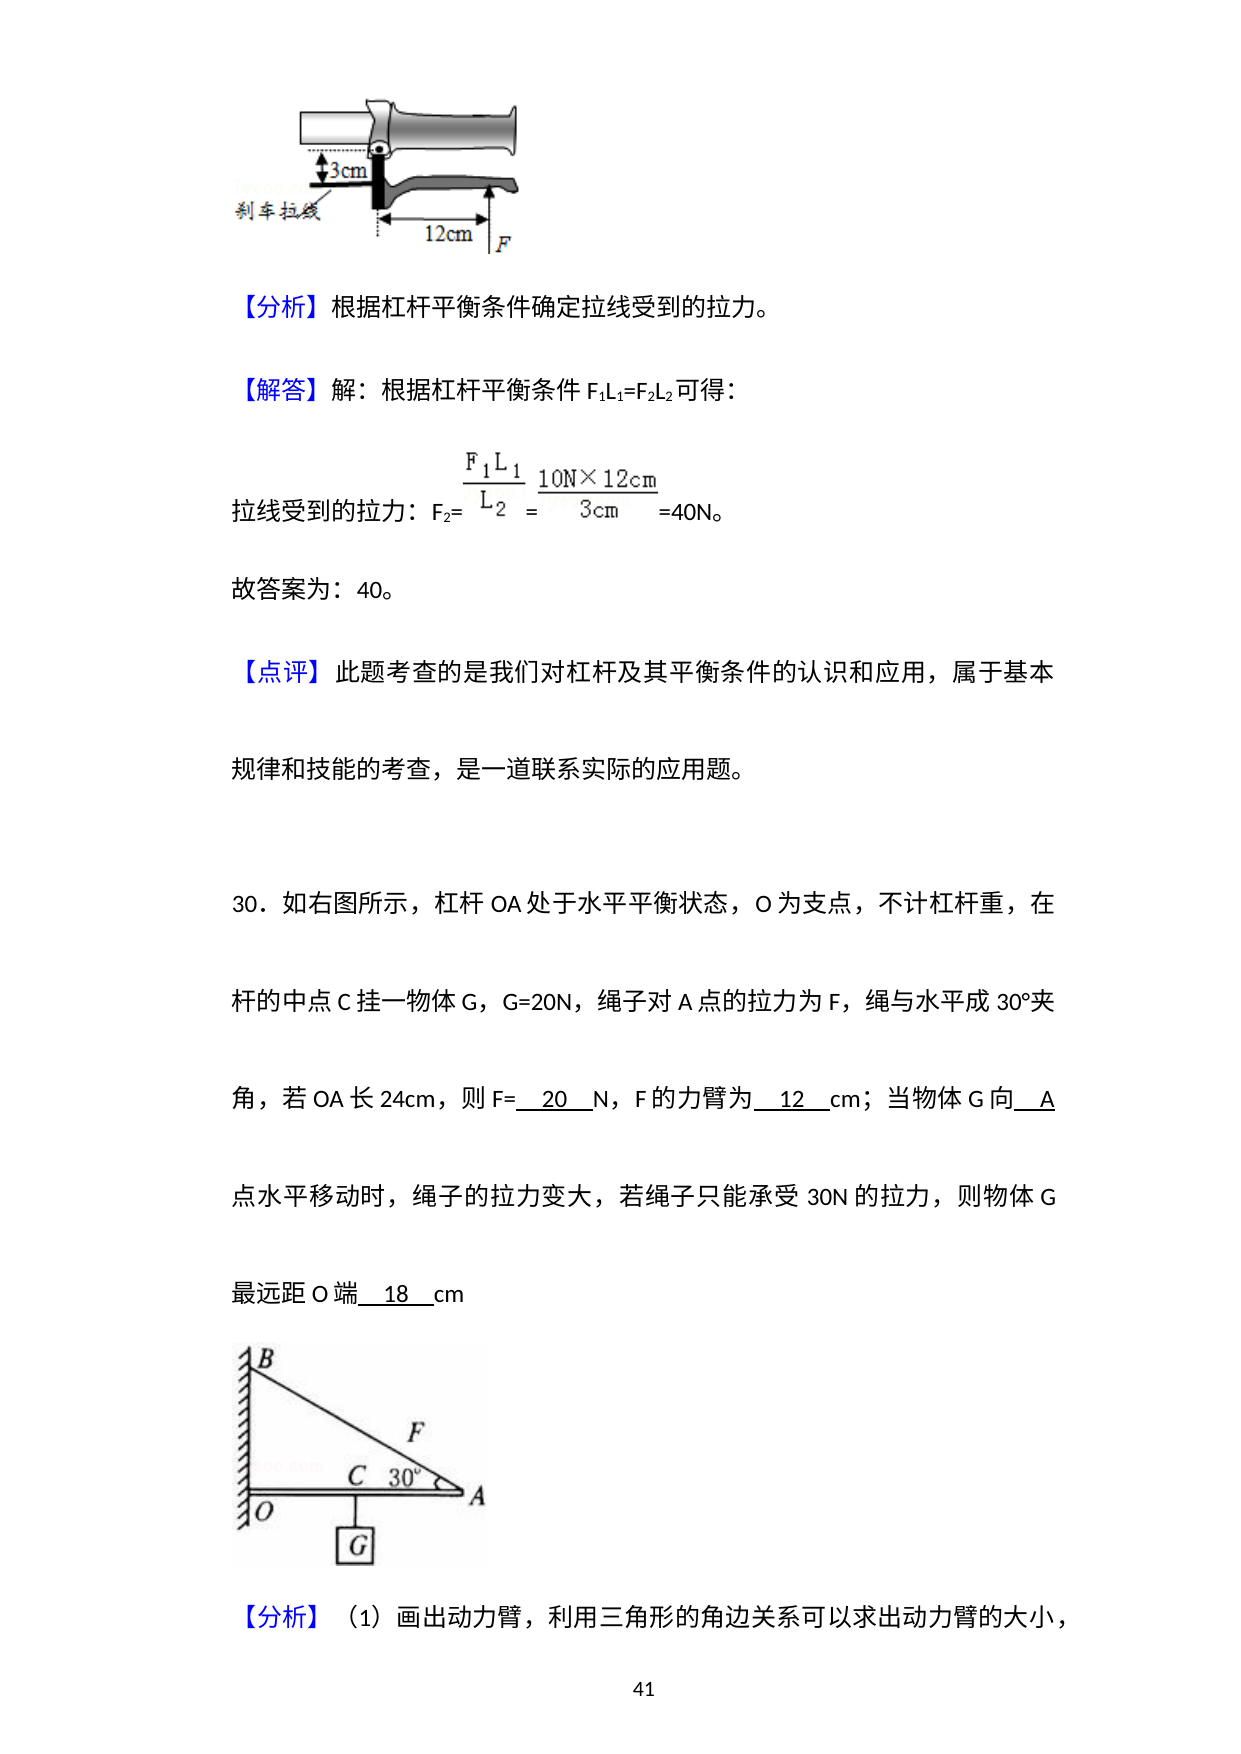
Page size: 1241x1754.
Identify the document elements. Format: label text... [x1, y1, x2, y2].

picture [231, 1342, 487, 1566]
picture [462, 448, 526, 521]
text 【分析】根据杠杆平衡条件确定拉线受到的拉力。 [232, 273, 1056, 338]
text 【解答】解：根据杠杆平衡条件F1L1=F2L2可得： [232, 356, 1056, 421]
text 30．如右图所示，杠杆OA处于水平平衡状态，O为支点，不计杠杆重，在杆的中点C挂一物体G，G=20N，绳子对A点的拉力为F，绳与水平成30°夹角，若OA长24cm，则F= 20 N，F的力臂为 12 cm；当物体G向 A 点水平移动时，绳子的拉力变大，若绳子只能承受30N的拉力，则物体G最远距O端 18 cm [232, 869, 1056, 1324]
text 故答案为：40。 [232, 555, 1056, 620]
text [232, 1583, 1056, 1648]
text 【点评】此题考查的是我们对杠杆及其平衡条件的认识和应用，属于基本规律和技能的考查，是一道联系实际的应用题。 [232, 638, 1056, 800]
picture [231, 97, 519, 254]
picture [537, 465, 659, 521]
text 拉线受到的拉力：F2===40N。 [232, 439, 1056, 537]
